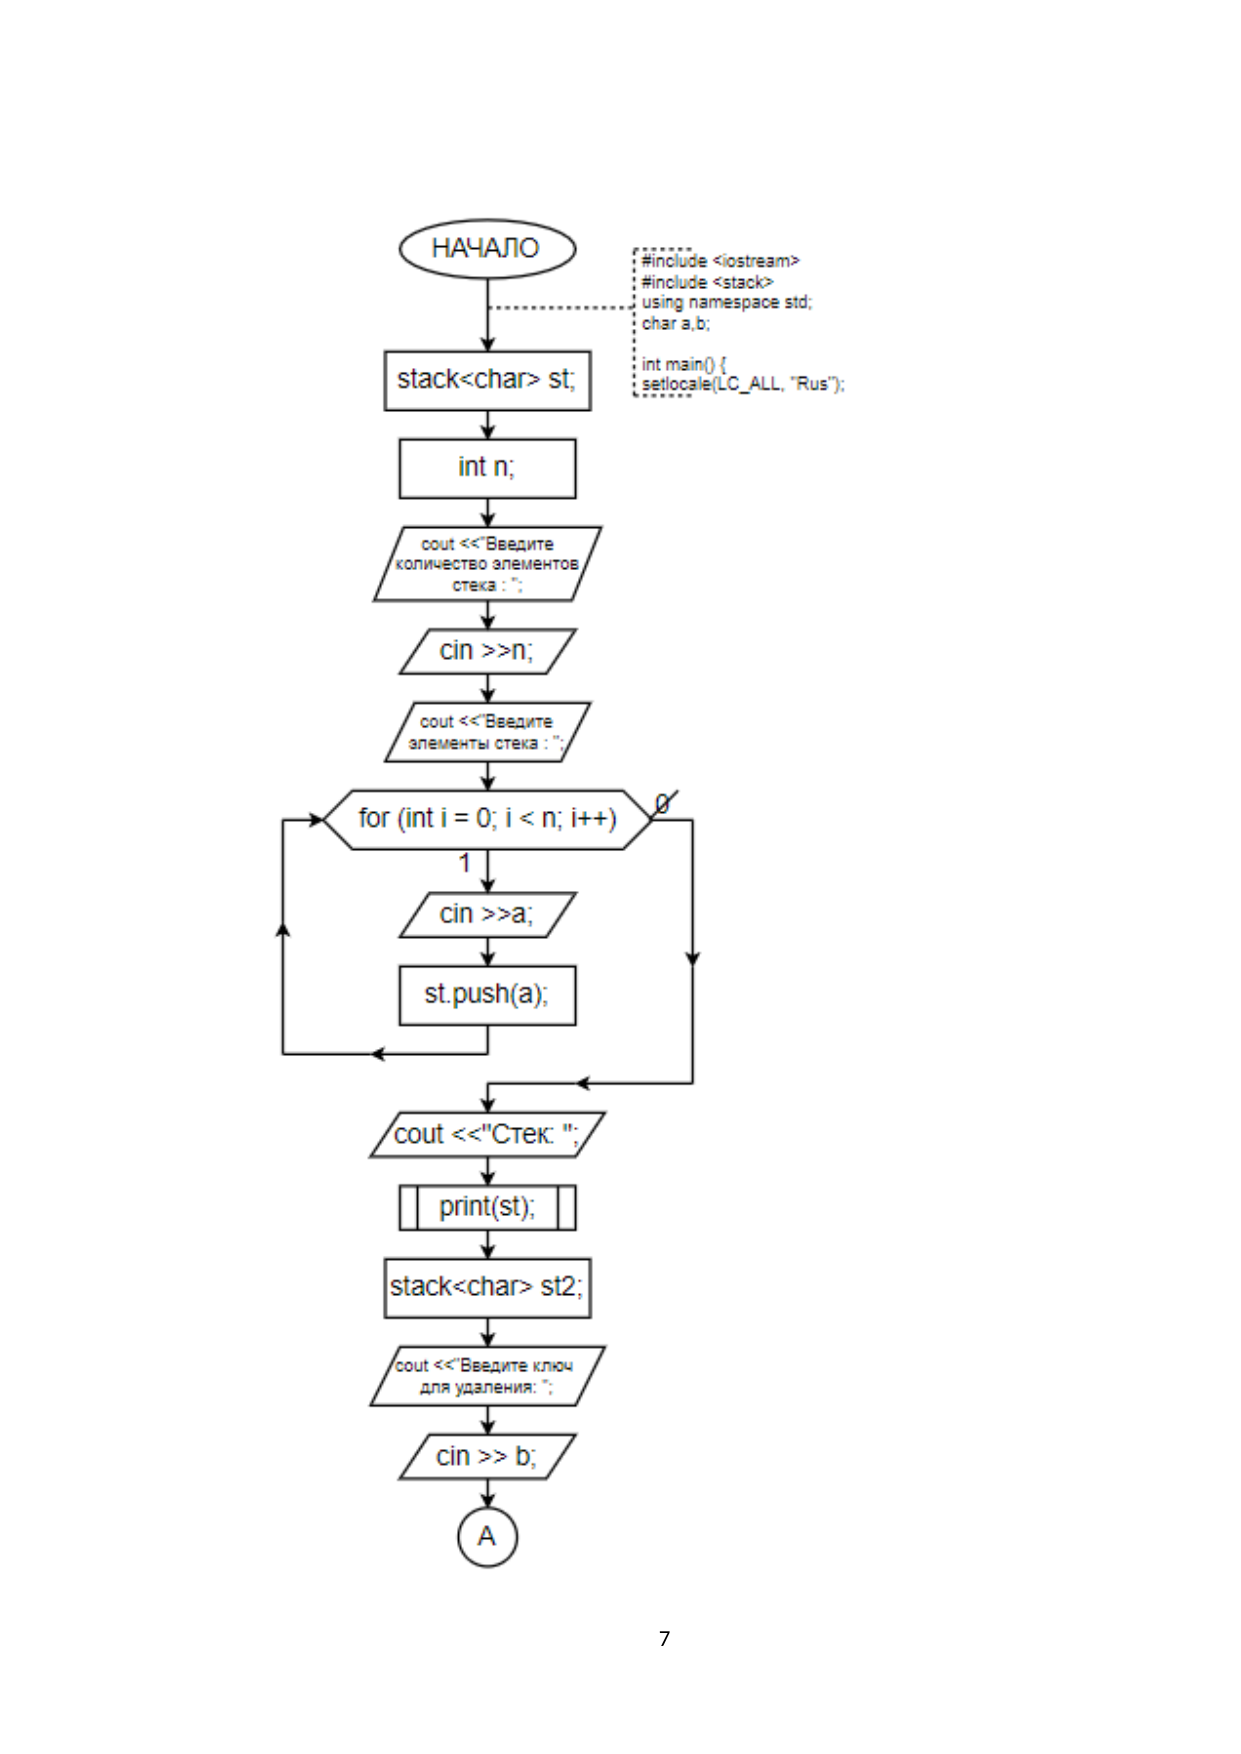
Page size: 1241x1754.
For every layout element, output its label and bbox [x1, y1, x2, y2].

picture [177, 168, 942, 1616]
